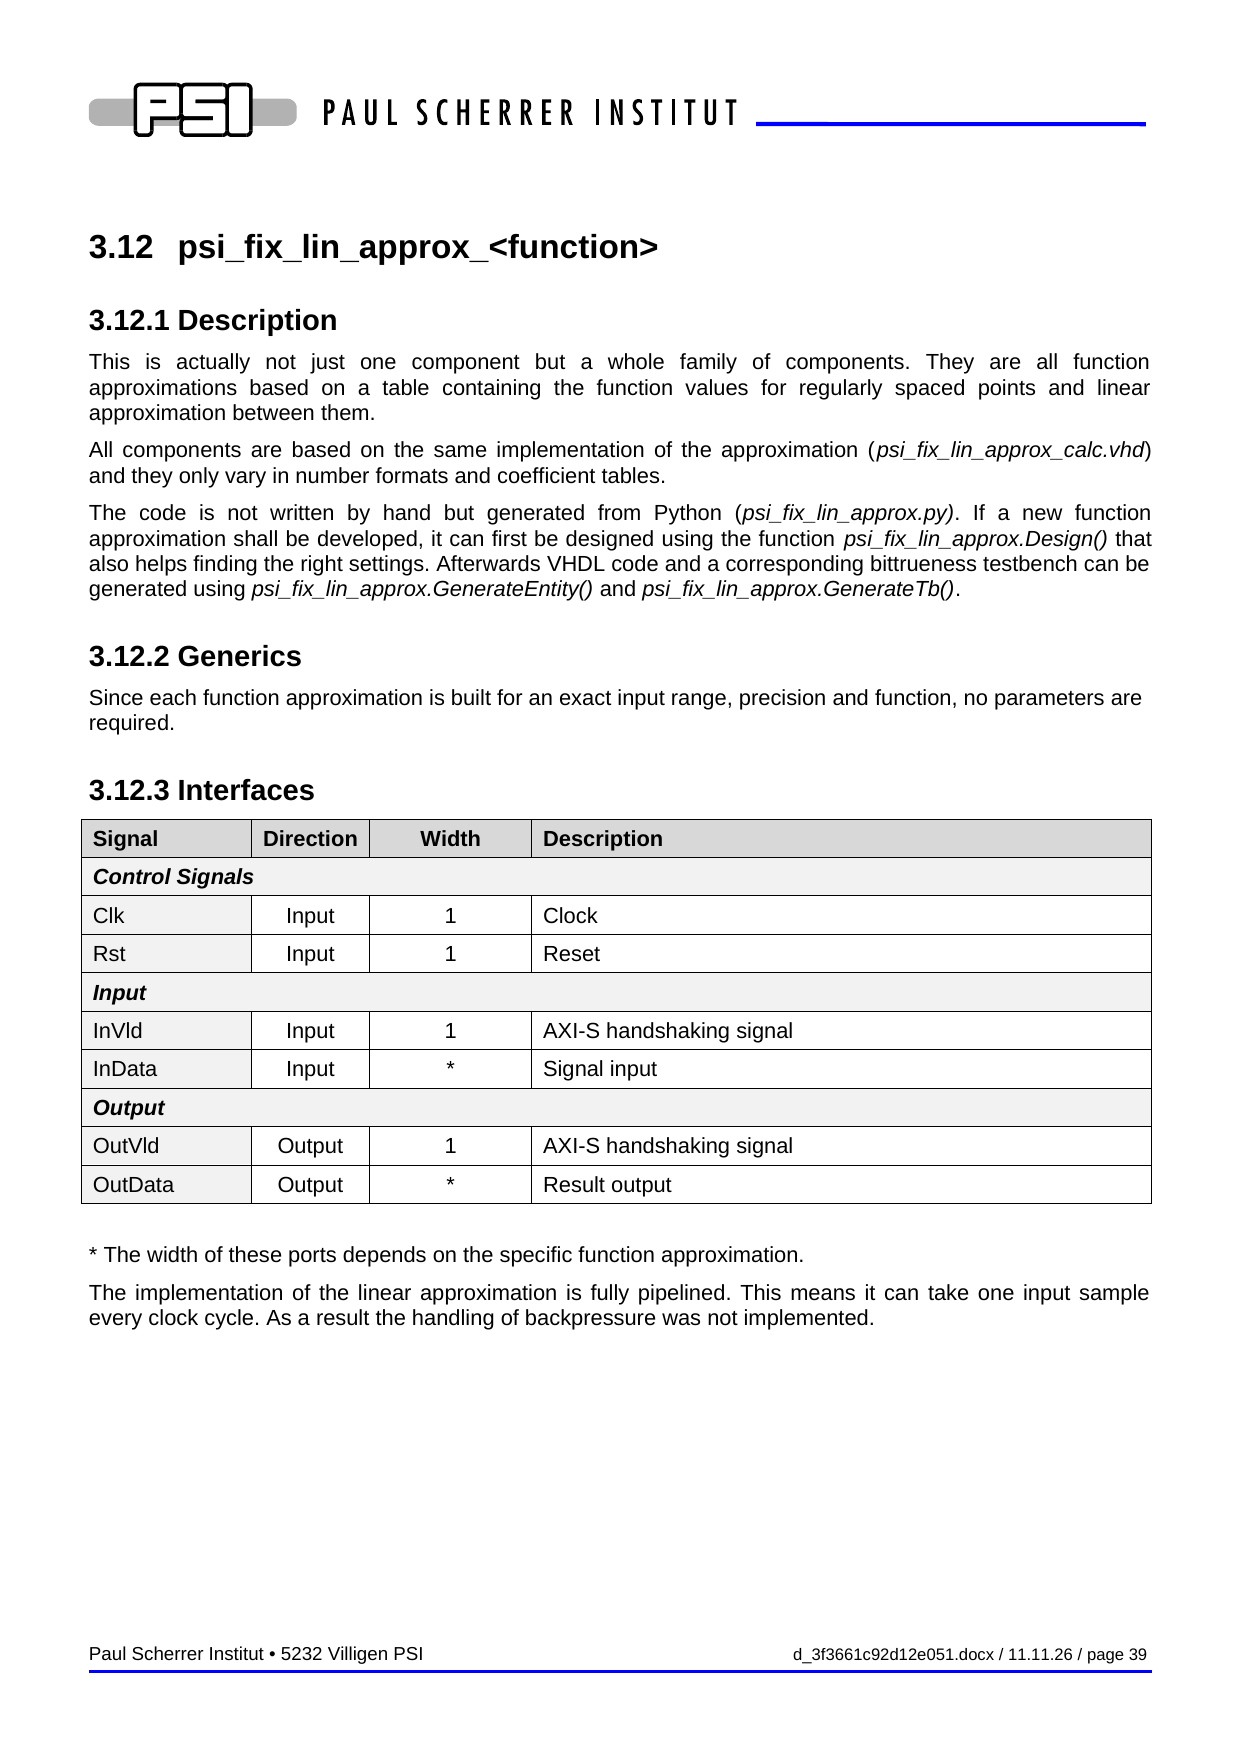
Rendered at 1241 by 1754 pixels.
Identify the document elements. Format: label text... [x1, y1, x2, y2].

table_cell Output [252, 1127, 369, 1164]
text The code is not written by hand but generated from Python (psi_fix_lin_approx.py). If a new function approximation shall be developed, it can first be designed using the function psi_fix_lin_approx.Design() that also helps finding the right settings. Afterwards VHDL code and a corresponding bittrueness testbench can be generated using psi_fix_lin_approx.GenerateEntity() and psi_fix_lin_approx.GenerateTb(). [89, 500, 1152, 601]
subtitle Interfaces [89, 772, 1152, 806]
table_cell Control Signals [82, 858, 1151, 895]
table_header Direction [252, 820, 369, 857]
text This is actually not just one component but a whole family of components. They are all function approximations based on a table containing the function values for regularly spaced points and linear approximation between them. [89, 349, 1152, 425]
table_cell Rst [82, 935, 251, 972]
subtitle Description [89, 303, 1152, 337]
table_cell AXI-S handshaking signal [532, 1012, 1151, 1049]
table_cell Clk [82, 896, 251, 934]
table_cell 1 [370, 1012, 531, 1049]
table_cell Clock [532, 896, 1151, 934]
table_cell 1 [370, 935, 531, 972]
table_cell Output [82, 1089, 1151, 1126]
table_header Signal [82, 820, 251, 857]
table_cell OutData [82, 1166, 251, 1203]
table_cell OutVld [82, 1127, 251, 1164]
subtitle psi_fix_lin_approx_<function> [89, 227, 1152, 266]
text All components are based on the same implementation of the approximation (psi_fix_lin_approx_calc.vhd) and they only vary in number formats and coefficient tables. [89, 437, 1152, 488]
table_cell Input [82, 973, 1151, 1011]
table_cell Input [252, 935, 369, 972]
text The implementation of the linear approximation is fully pipelined. This means it can take one input sample every clock cycle. As a result the handling of backpressure was not implemented. [89, 1279, 1152, 1330]
table_cell 1 [370, 896, 531, 934]
table_header Width [370, 820, 531, 857]
table_header Description [532, 820, 1151, 857]
table_cell Signal input [532, 1050, 1151, 1088]
text Since each function approximation is built for an exact input range, precision and function, no parameters are required. [89, 684, 1152, 735]
table_cell InVld [82, 1012, 251, 1049]
table_cell Input [252, 1012, 369, 1049]
table_cell AXI-S handshaking signal [532, 1127, 1151, 1164]
text * The width of these ports depends on the specific function approximation. [89, 1242, 1152, 1267]
table_cell Input [252, 896, 369, 934]
table_cell Input [252, 1050, 369, 1088]
table_cell Reset [532, 935, 1151, 972]
subtitle Generics [89, 638, 1152, 672]
table_cell Output [252, 1166, 369, 1203]
table_cell * [370, 1166, 531, 1203]
table_cell 1 [370, 1127, 531, 1164]
table_cell Result output [532, 1166, 1151, 1203]
table_cell * [370, 1050, 531, 1088]
table_cell InData [82, 1050, 251, 1088]
